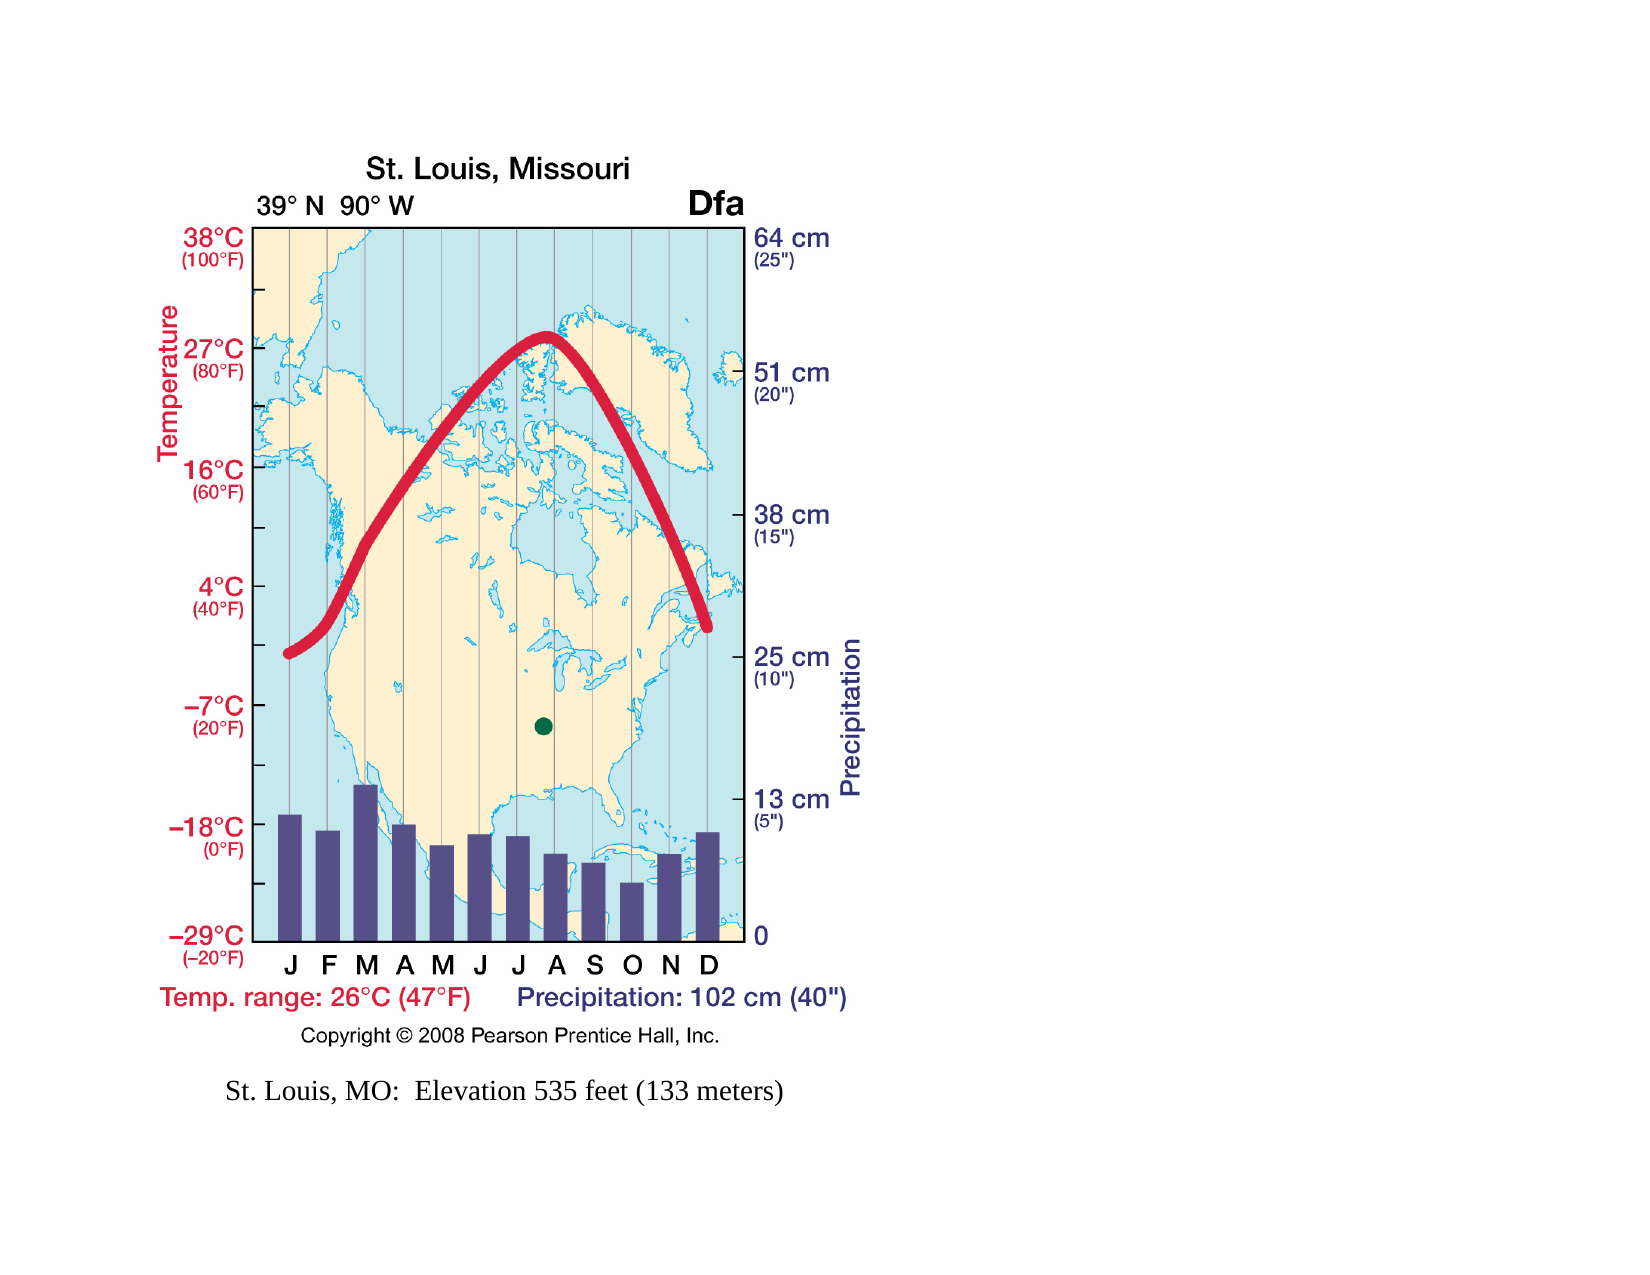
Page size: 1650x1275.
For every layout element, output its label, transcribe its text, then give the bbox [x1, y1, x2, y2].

text St. Louis, MO: Elevation 535 feet (133 meters) [150, 1073, 1500, 1107]
picture [150, 150, 872, 1055]
